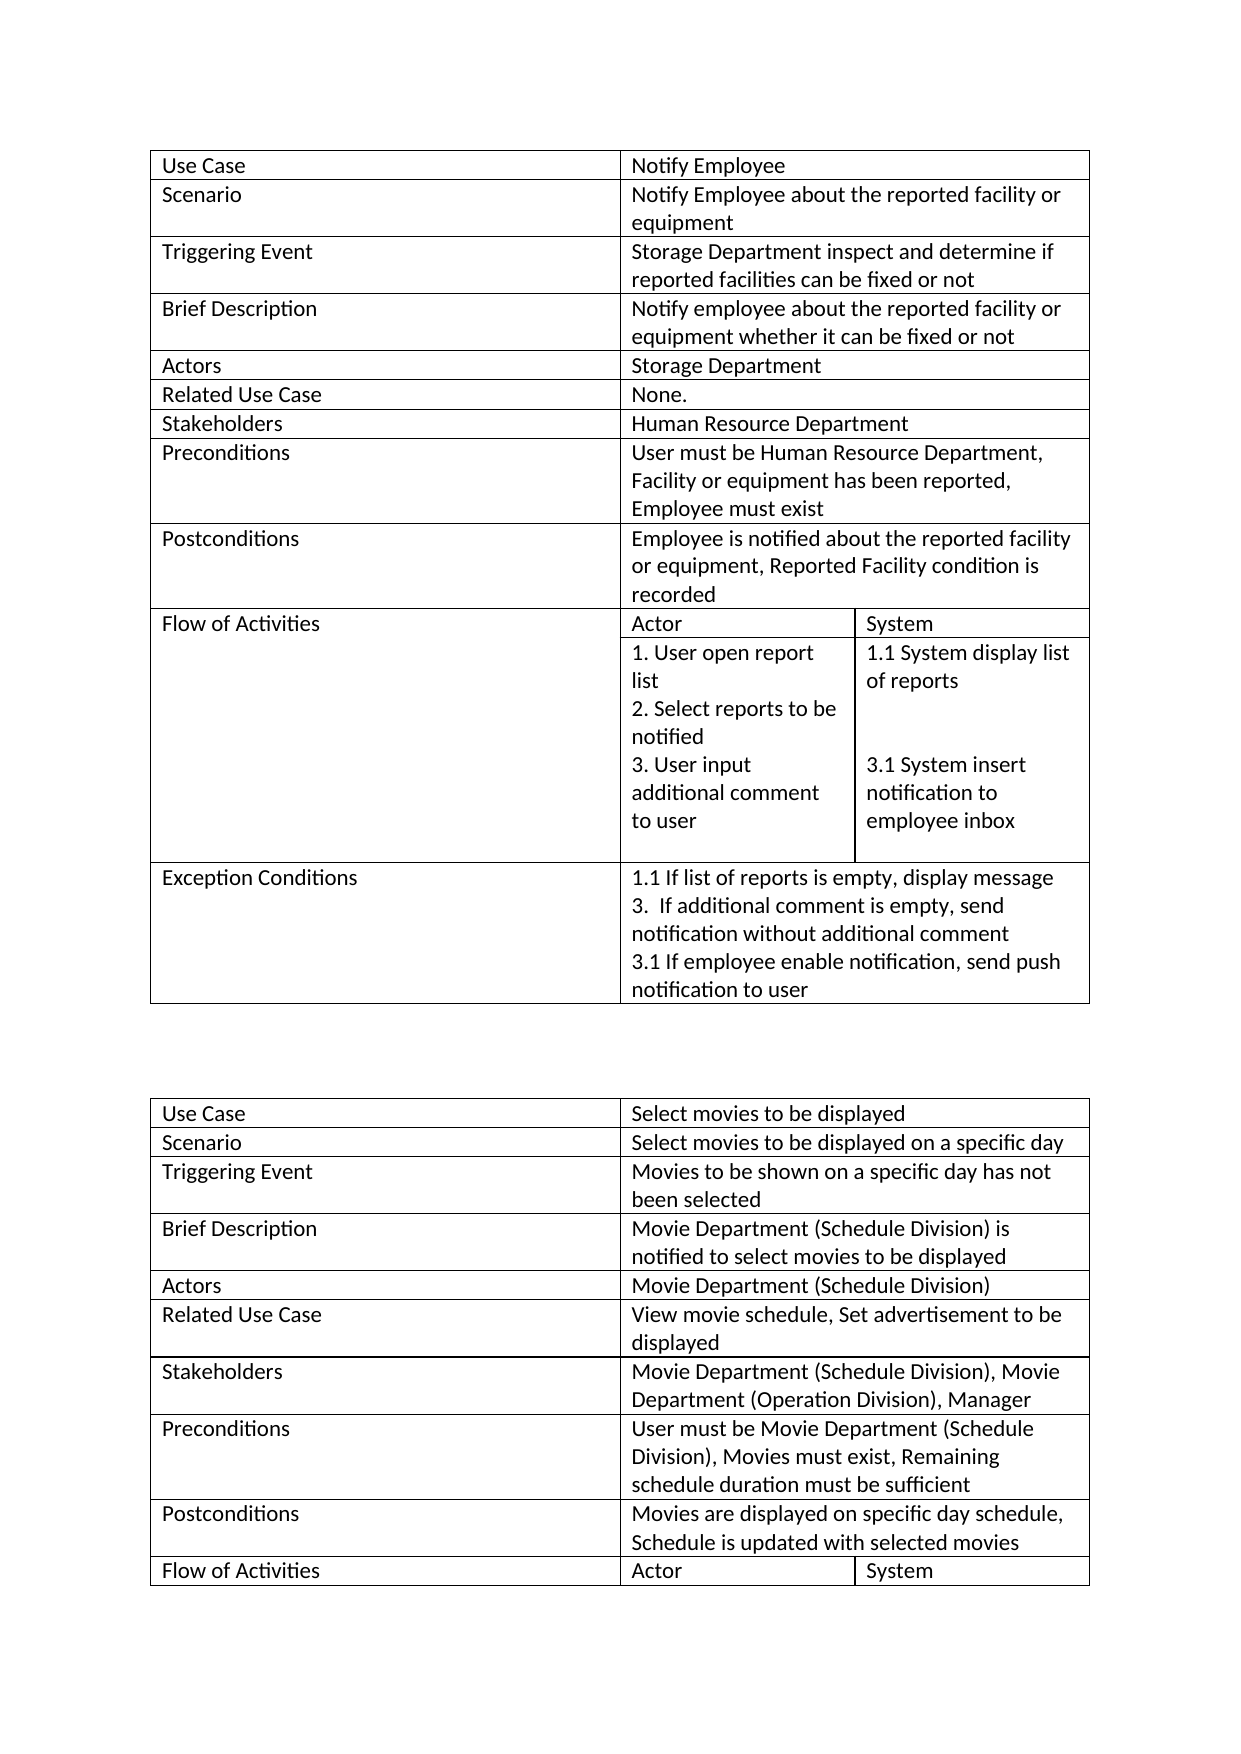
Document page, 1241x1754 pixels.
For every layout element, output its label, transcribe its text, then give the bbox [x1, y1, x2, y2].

table_header Use Case [151, 151, 620, 179]
table_cell Preconditions [151, 439, 620, 523]
table_cell Triggering Event [151, 1157, 620, 1213]
table_cell None. [621, 380, 1089, 408]
table_cell Stakeholders [151, 410, 620, 437]
table_cell Preconditions [151, 1415, 620, 1498]
table_cell Notify employee about the reported facility or equipment whether it can be fixed or not [621, 294, 1089, 350]
table_cell Storage Department inspect and determine if reported facilities can be fixed or not [621, 237, 1089, 293]
table_cell User must be Movie Department (Schedule Division), Movies must exist, Remaining schedule duration must be sufficient [621, 1415, 1089, 1498]
table_header Notify Employee [621, 151, 1089, 179]
table_cell Related Use Case [151, 380, 620, 408]
table_cell User must be Human Resource Department, Facility or equipment has been reported, Employee must exist [621, 439, 1089, 523]
table_header Use Case [151, 1099, 620, 1127]
table_cell Stakeholders [151, 1358, 620, 1413]
table_cell Movie Department (Schedule Division) [621, 1271, 1089, 1299]
table_cell Exception Conditions [151, 863, 620, 1003]
table_cell View movie schedule, Set advertisement to be displayed [621, 1300, 1089, 1356]
table_cell 1.1 If list of reports is empty, display message 3. If additional comment is empty, send notification without additional comment 3.1 If employee enable notification, send push notification to user [621, 863, 1089, 1003]
table_cell Movies are displayed on specific day schedule, Schedule is updated with selected movies [621, 1500, 1089, 1556]
table_cell System [856, 1557, 1089, 1585]
table_cell Movies to be shown on a specific day has not been selected [621, 1157, 1089, 1213]
table_cell Actors [151, 1271, 620, 1299]
table_cell Postconditions [151, 1500, 620, 1556]
table_cell Employee is notified about the reported facility or equipment, Reported Facility condition is recorded [621, 524, 1089, 608]
table_cell Postconditions [151, 524, 620, 608]
table_cell Flow of Activities [151, 1557, 620, 1585]
table_cell Movie Department (Schedule Division) is notified to select movies to be displayed [621, 1214, 1089, 1270]
table_cell 1.1 System display list of reports 3.1 System insert notification to employee inbox [856, 638, 1089, 862]
table_cell Scenario [151, 180, 620, 236]
table_cell Brief Description [151, 1214, 620, 1270]
table_cell Actor [621, 1557, 854, 1585]
table_cell Brief Description [151, 294, 620, 350]
table_header Select movies to be displayed [621, 1099, 1089, 1127]
table_cell Human Resource Department [621, 410, 1089, 437]
table_cell Notify Employee about the reported facility or equipment [621, 180, 1089, 236]
table_cell Storage Department [621, 351, 1089, 379]
table_cell Movie Department (Schedule Division), Movie Department (Operation Division), Manager [621, 1358, 1089, 1413]
table_cell Scenario [151, 1128, 620, 1156]
table_cell Select movies to be displayed on a specific day [621, 1128, 1089, 1156]
table_cell Actor [621, 609, 854, 637]
table_cell Triggering Event [151, 237, 620, 293]
table_cell Flow of Activities [151, 609, 620, 862]
table_cell Related Use Case [151, 1300, 620, 1356]
table_cell 1. User open report list 2. Select reports to be notified 3. User input additional comment to user [621, 638, 854, 862]
table_cell System [856, 609, 1089, 637]
table_cell Actors [151, 351, 620, 379]
